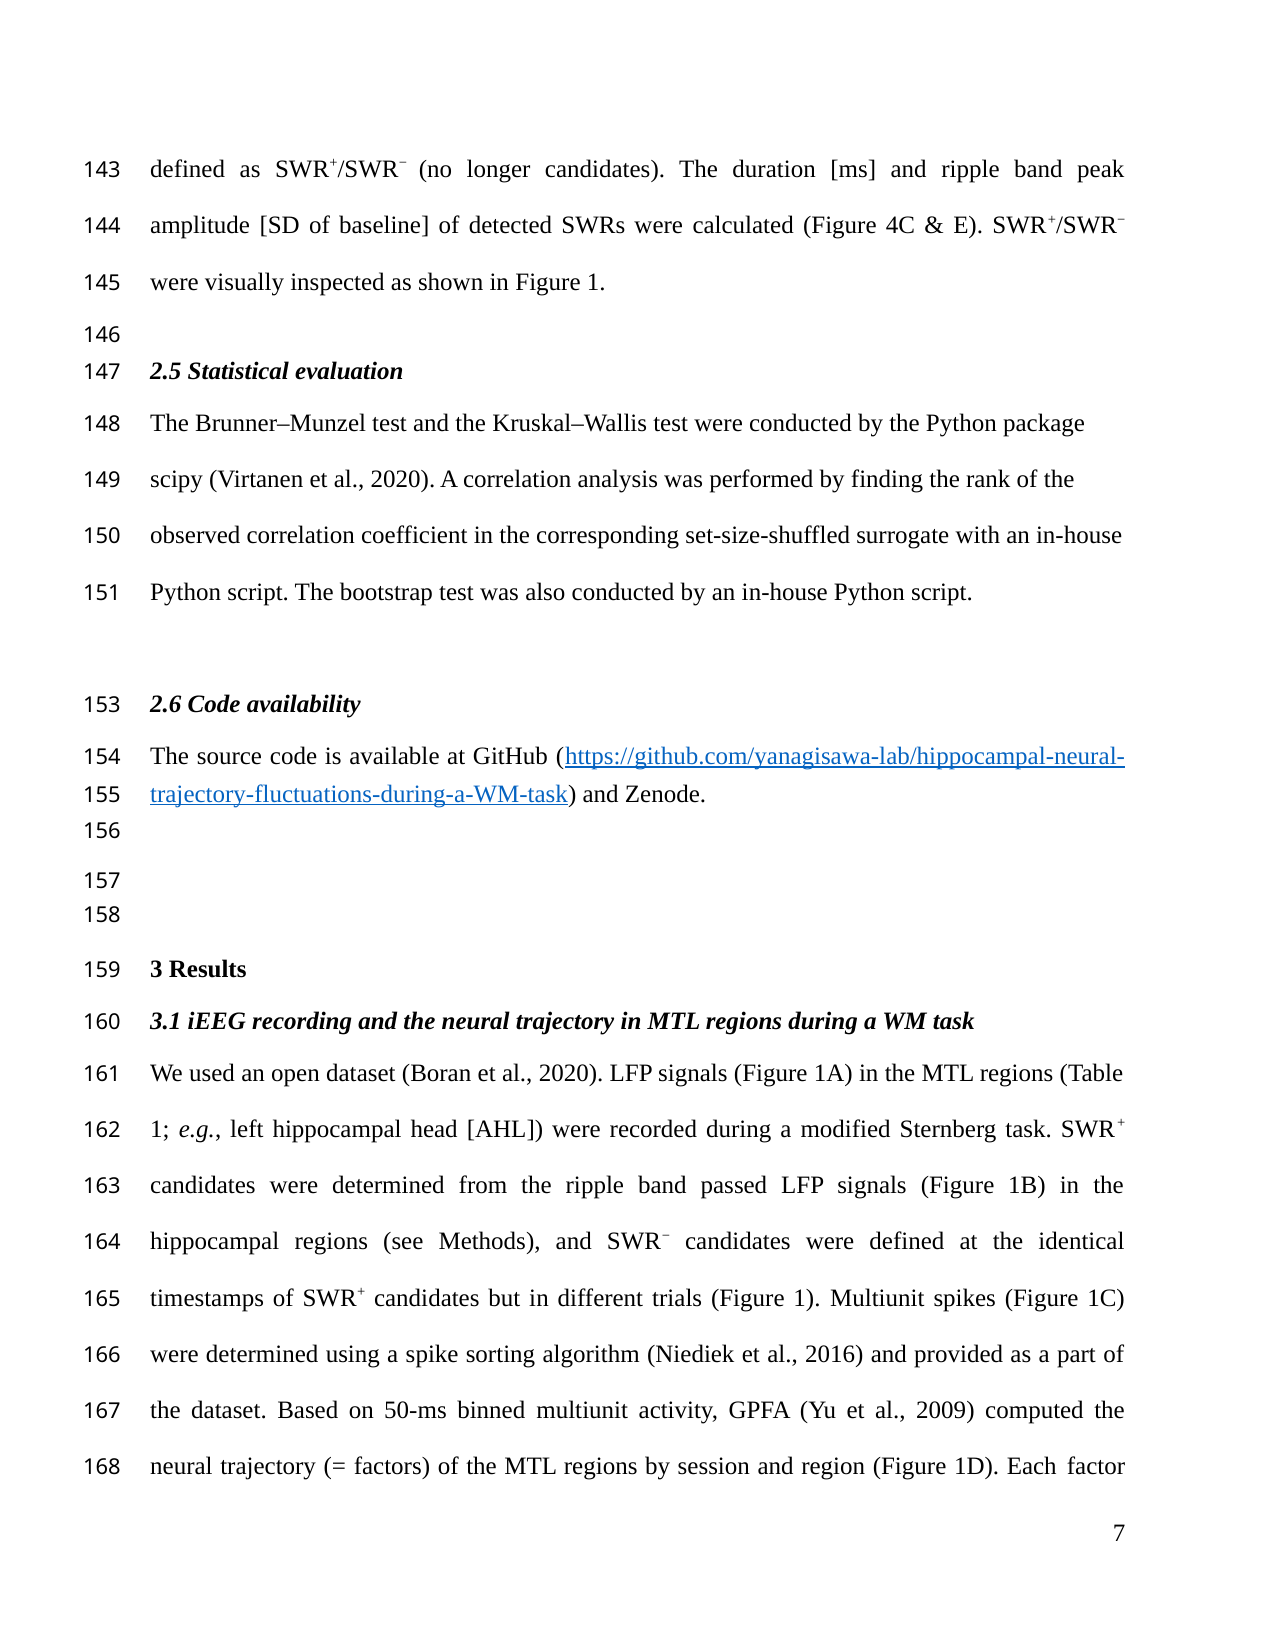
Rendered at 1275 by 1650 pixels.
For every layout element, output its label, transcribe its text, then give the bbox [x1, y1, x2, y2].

subtitle 2.6 Code availability [150, 685, 1125, 722]
subtitle The source code is available at GitHub (https://github.com/yanagisawa-lab/hippocampal-neural-trajectory-fluctuations-during-a-WM-task) and Zenode. [150, 737, 1125, 812]
subtitle 2.5 Statistical evaluation [150, 352, 1125, 389]
text The Brunner–Munzel test and the Kruskal–Wallis test were conducted by the Python package scipy (Virtanen et al., 2020). A correlation analysis was performed by finding the rank of the observed correlation coefficient in the corresponding set-size-shuffled surrogate with an in-house Python script. The bootstrap test was also conducted by an in-house Python script. [150, 404, 1125, 666]
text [150, 1053, 1125, 1484]
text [150, 150, 1125, 300]
subtitle 3 Results [150, 949, 1125, 987]
subtitle 3.1 iEEG recording and the neural trajectory in MTL regions during a WM task [150, 1001, 1125, 1039]
